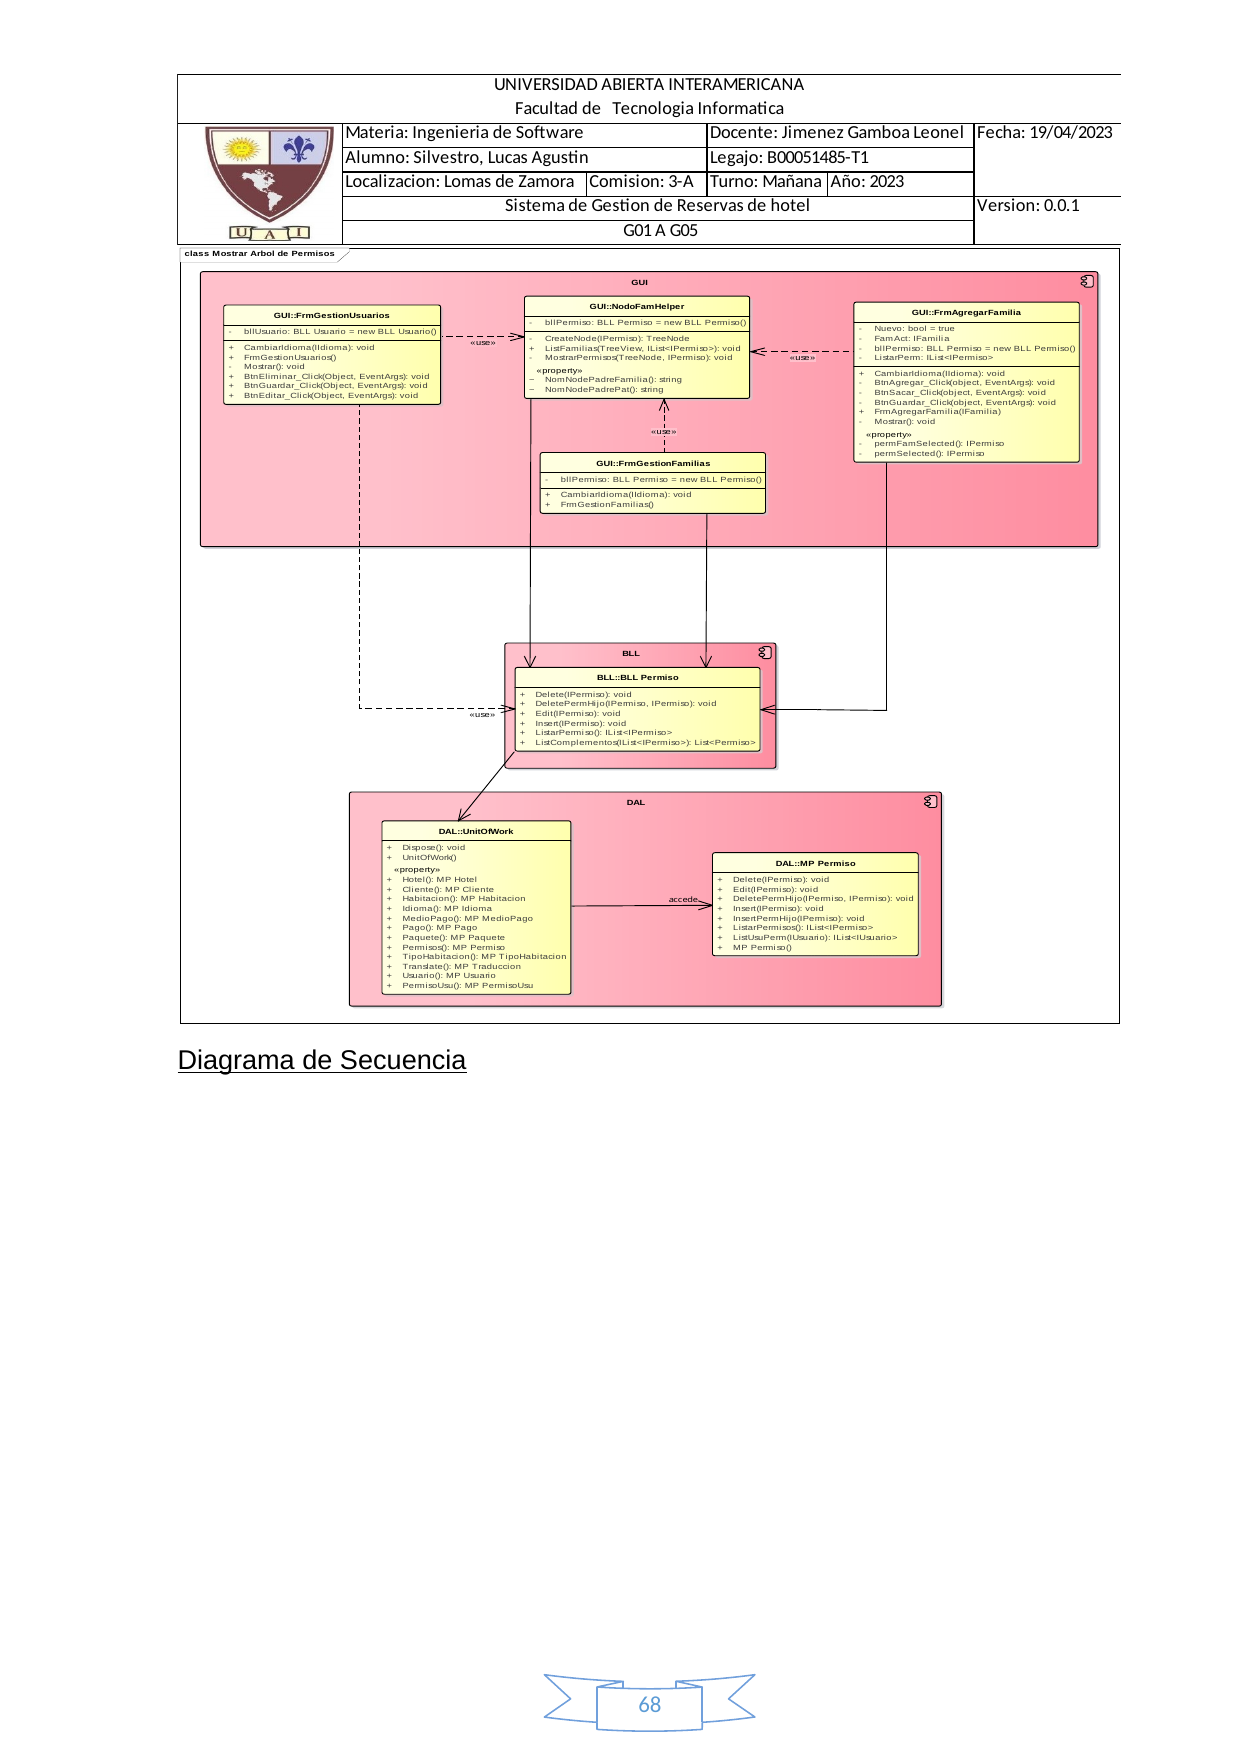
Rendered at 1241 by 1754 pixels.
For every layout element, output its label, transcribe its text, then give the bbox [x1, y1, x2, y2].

text Diagrama de Secuencia [177, 1044, 1122, 1076]
